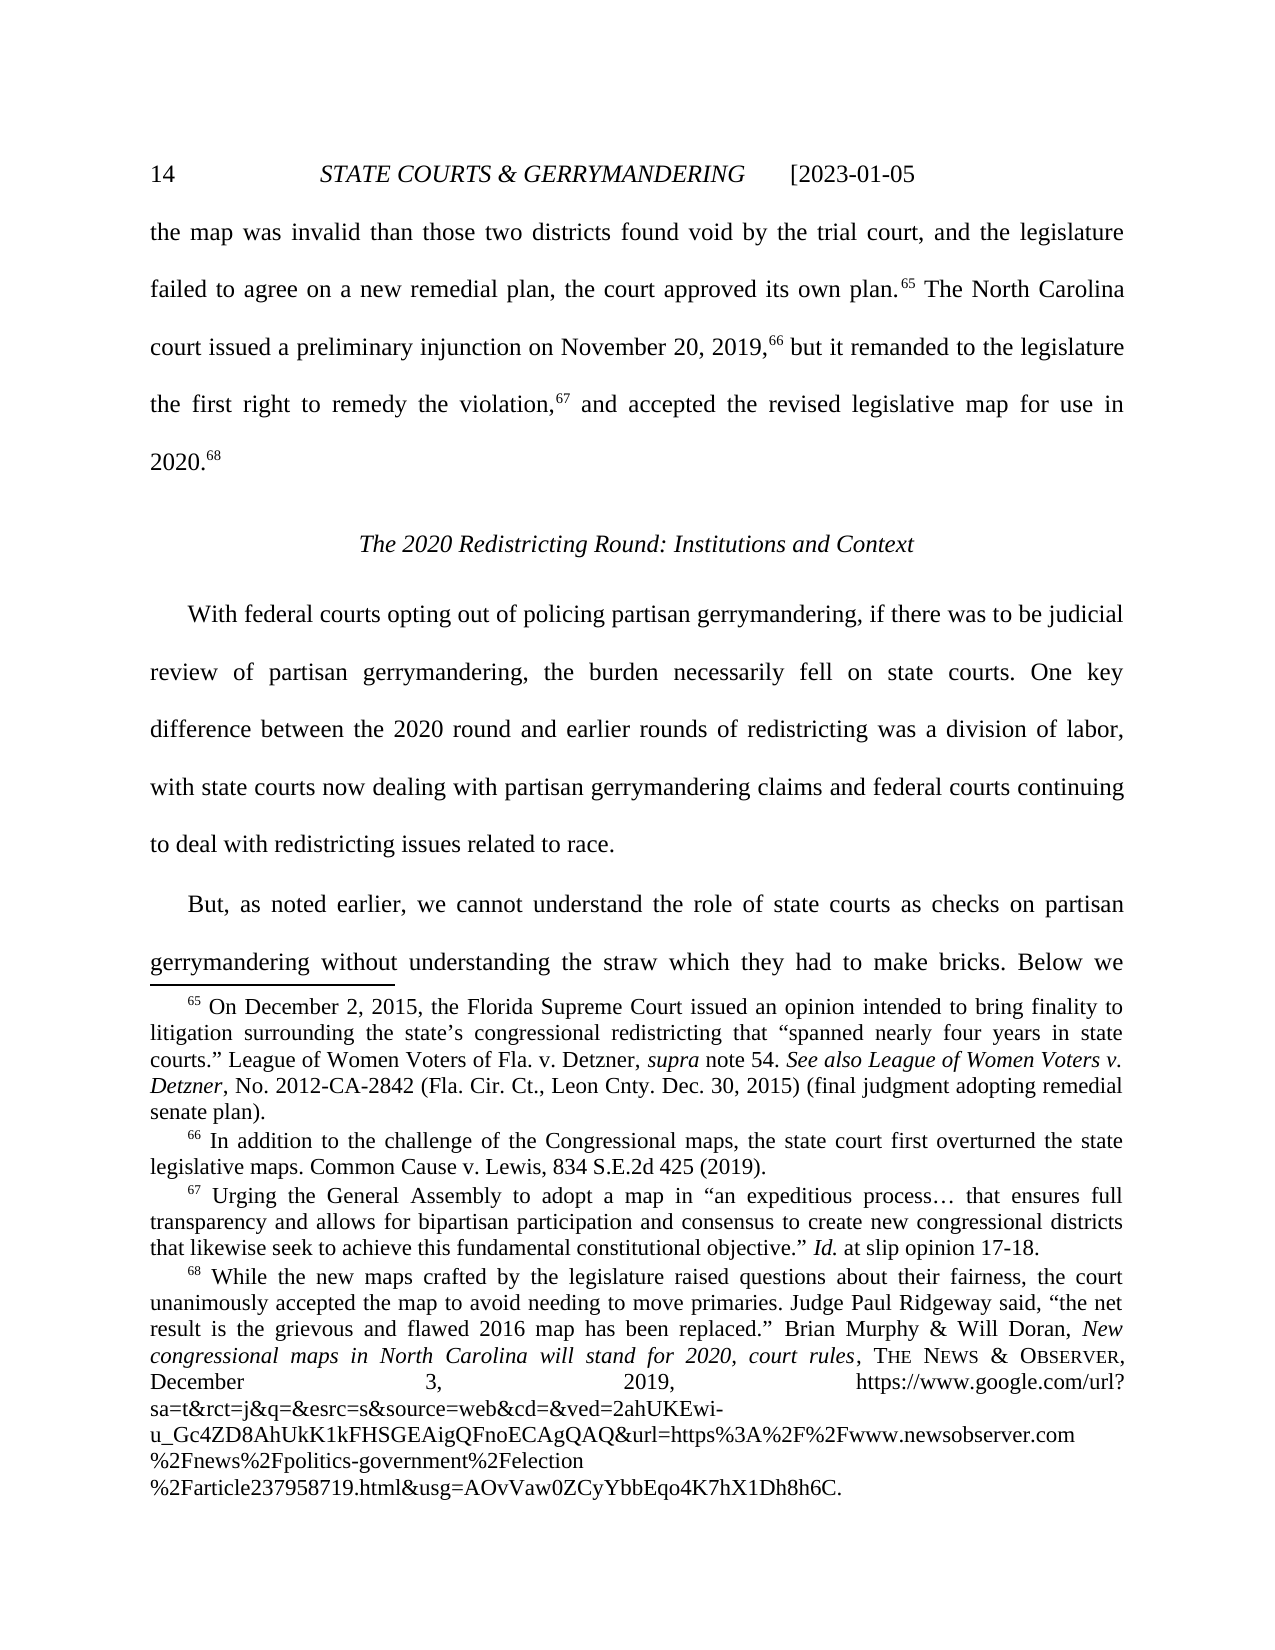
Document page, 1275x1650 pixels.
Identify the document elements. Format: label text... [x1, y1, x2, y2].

text But, as noted earlier, we cannot understand the role of state courts as checks on partisan gerrymandering without understanding the straw which they had to make bricks. Below we identify more than a dozen ways in which the institutions and practices of redistricting in the 2020 round differed from earlier redistricting periods. Here we elaborate on several points made earlier and considerably add to that discussion. But we leave to a later section a detailed discussion of exactly how state courts were involved in the 2020 redistricting round. [150, 889, 1125, 975]
text In Pennsylvania, the state court brought in a “legal and technical advisor” to assist the court to redraw the map. In Florida, the legislature was permitted to offer a new plan after an initial plan had been rejected. However, after the Florida Supreme Court ruled that a greater portion of the map was invalid than those two districts found void by the trial court, and the legislature failed to agree on a new remedial plan, the court approved its own plan. The North Carolina court issued a preliminary injunction on November 20, 2019, but it remanded to the legislature the first right to remedy the violation, and accepted the revised legislative map for use in 2020. [150, 217, 1125, 476]
subtitle The 2020 Redistricting Round: Institutions and Context [150, 529, 1125, 558]
text With federal courts opting out of policing partisan gerrymandering, if there was to be judicial review of partisan gerrymandering, the burden necessarily fell on state courts. One key difference between the 2020 round and earlier rounds of redistricting was a division of labor, with state courts now dealing with partisan gerrymandering claims and federal courts continuing to deal with redistricting issues related to race. [150, 599, 1125, 858]
